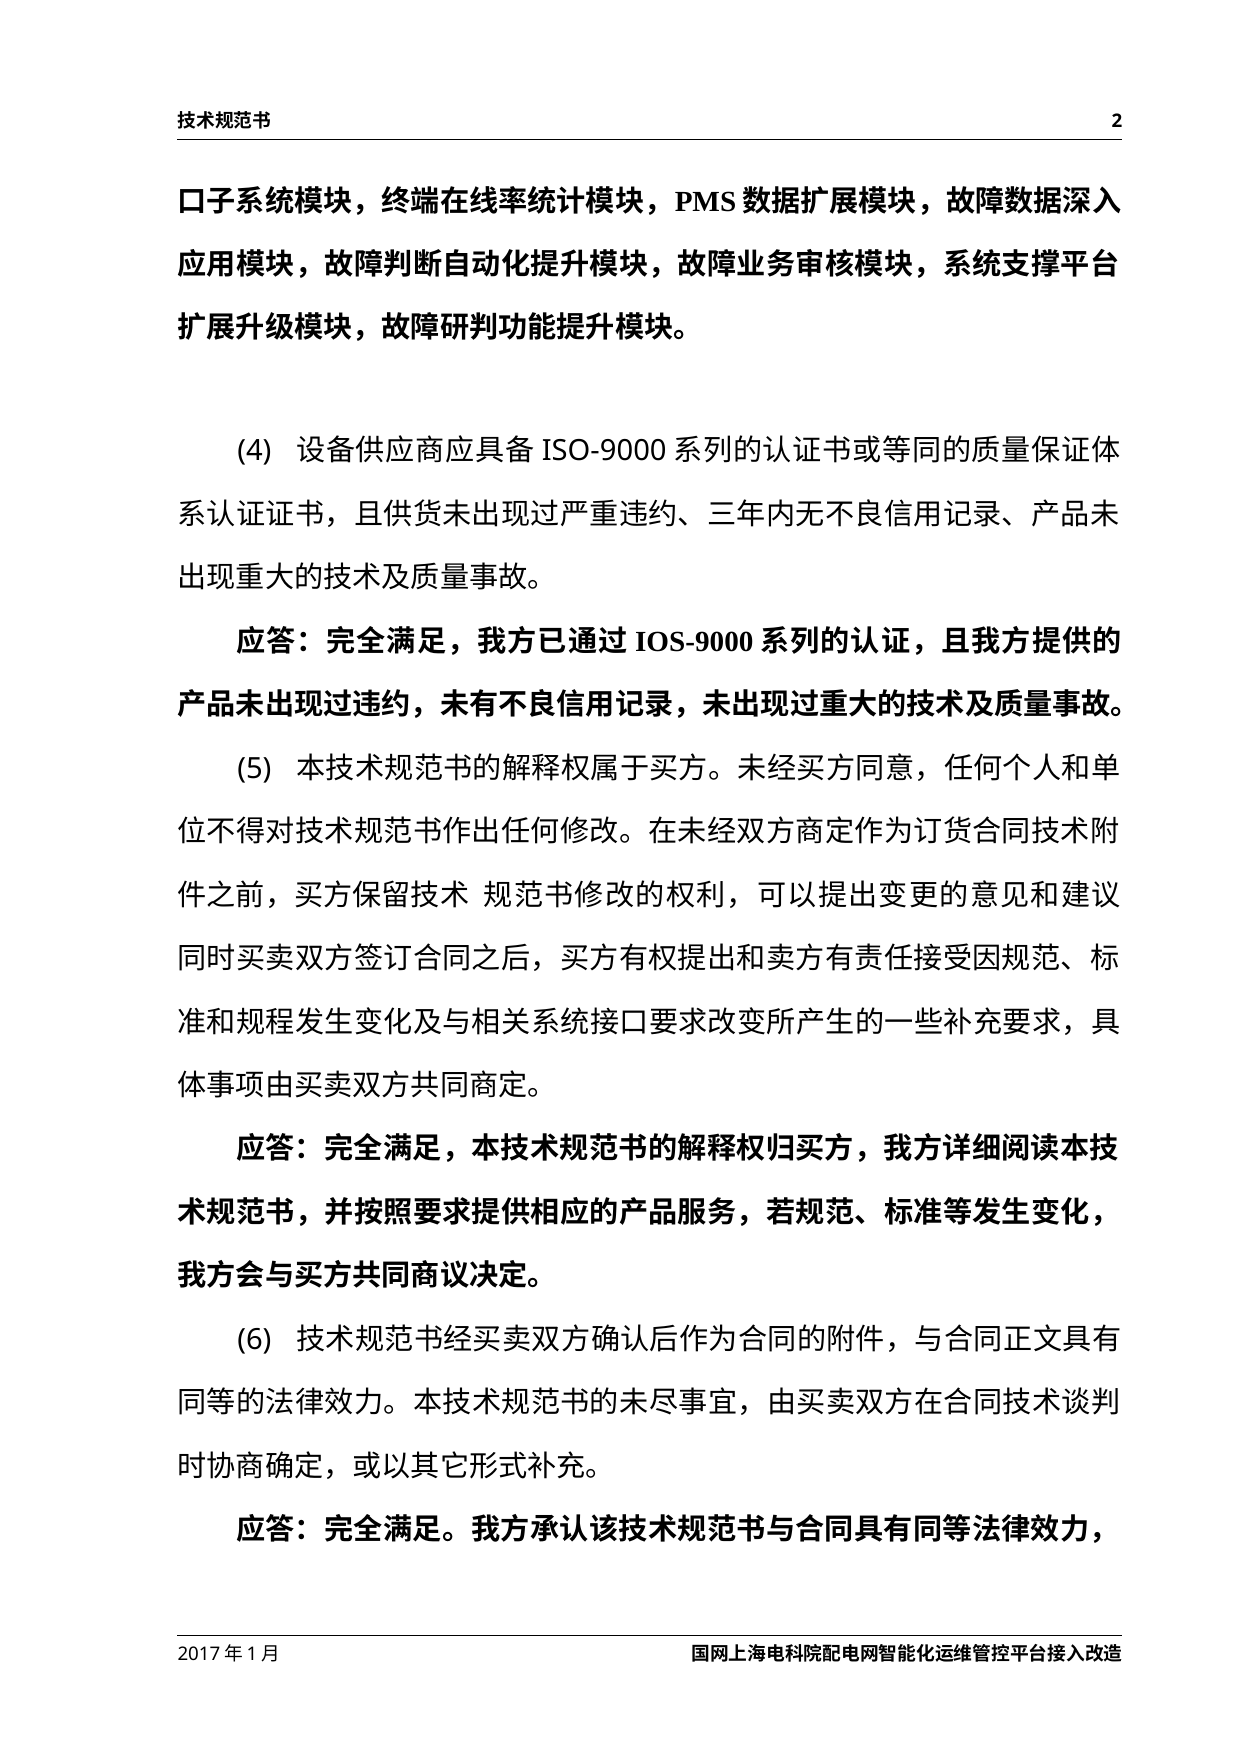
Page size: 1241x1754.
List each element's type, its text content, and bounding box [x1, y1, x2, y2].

list 本技术规范书的解释权属于买方。未经买方同意，任何个人和单位不得对技术规范书作出任何修改。在未经双方商定作为订货合同技术附件之前，买方保留技术 规范书修改的权利，可以提出变更的意见和建议；同时买卖双方签订合同之后，买方有权提出和卖方有责任接受因规范、标准和规程发生变化及与相关系统接口要求改变所产生的一些补充要求，具体事项由买卖双方共同商定。 [177, 744, 1122, 1104]
list 技术规范书经买卖双方确认后作为合同的附件，与合同正文具有同等的法律效力。本技术规范书的未尽事宜，由买卖双方在合同技术谈判时协商确定，或以其它形式补充。 [177, 1315, 1122, 1485]
text 应答：完全满足，本技术规范书的解释权归买方，我方详细阅读本技术规范书，并按照要求提供相应的产品服务，若规范、标准等发生变化，我方会与买方共同商议决定。 [177, 1125, 1122, 1294]
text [177, 177, 1122, 346]
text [177, 1506, 1122, 1548]
list 设备供应商应具备ISO-9000系列的认证书或等同的质量保证体系认证证书，且供货未出现过严重违约、三年内无不良信用记录、产品未出现重大的技术及质量事故。 [177, 427, 1122, 596]
text 应答：完全满足，我方已通过IOS-9000系列的认证，且我方提供的产品未出现过违约，未有不良信用记录，未出现过重大的技术及质量事故。 [177, 617, 1122, 723]
